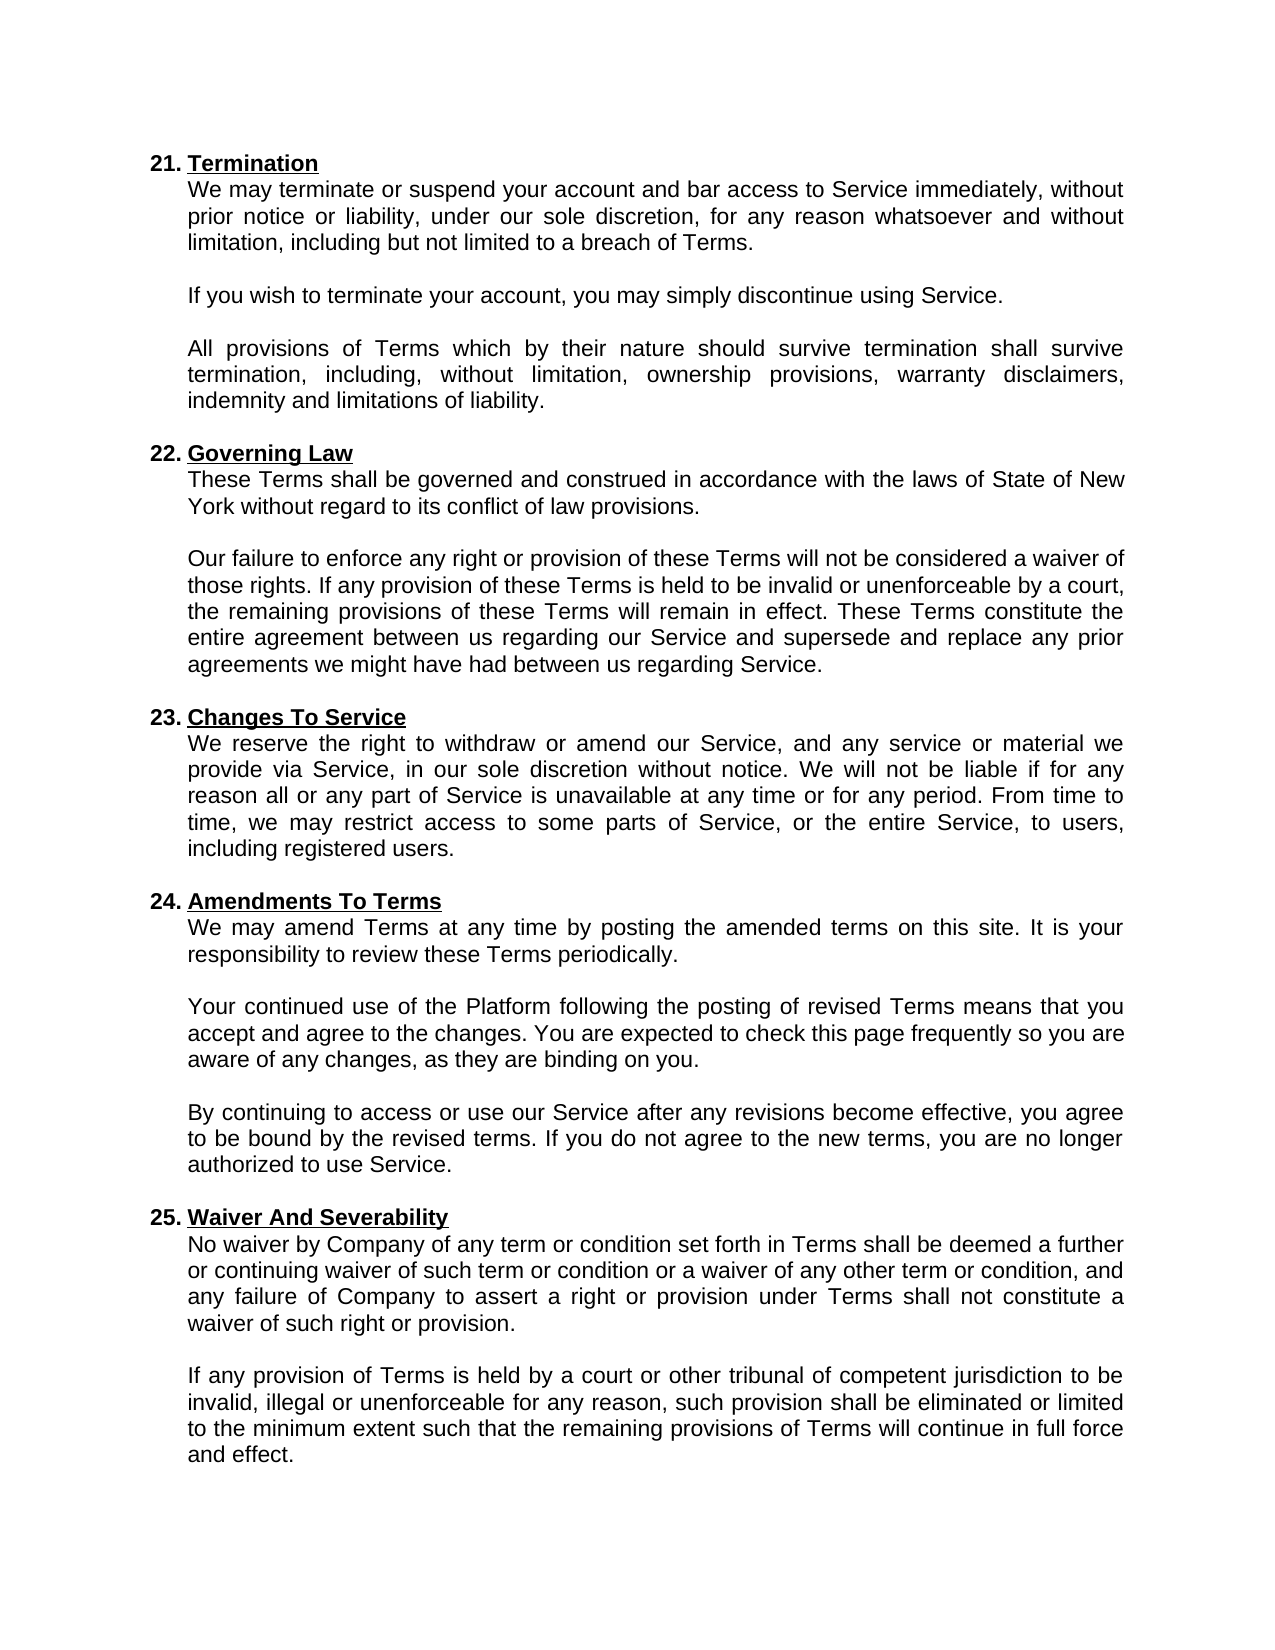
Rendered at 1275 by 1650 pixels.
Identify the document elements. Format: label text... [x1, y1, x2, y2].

text These Terms shall be governed and construed in accordance with the laws of State of New York without regard to its conflict of law provisions. [187, 466, 1125, 519]
list Changes To Service [150, 703, 1125, 730]
text If you wish to terminate your account, you may simply discontinue using Service. [187, 282, 1125, 308]
list Governing Law [150, 440, 1125, 466]
list Waiver And Severability [150, 1204, 1125, 1231]
text We may amend Terms at any time by posting the amended terms on this site. It is your responsibility to review these Terms periodically. [187, 914, 1125, 967]
text We may terminate or suspend your account and bar access to Service immediately, without prior notice or liability, under our sole discretion, for any reason whatsoever and without limitation, including but not limited to a breach of Terms. [187, 176, 1125, 255]
list Amendments To Terms [150, 888, 1125, 914]
text We reserve the right to withdraw or amend our Service, and any service or material we provide via Service, in our sole discretion without notice. We will not be liable if for any reason all or any part of Service is unavailable at any time or for any period. From time to time, we may restrict access to some parts of Service, or the entire Service, to users, including registered users. [187, 730, 1125, 862]
text Our failure to enforce any right or provision of these Terms will not be considered a waiver of those rights. If any provision of these Terms is held to be invalid or unenforceable by a court, the remaining provisions of these Terms will remain in effect. These Terms constitute the entire agreement between us regarding our Service and supersede and replace any prior agreements we might have had between us regarding Service. [187, 545, 1125, 677]
text Your continued use of the Platform following the posting of revised Terms means that you accept and agree to the changes. You are expected to check this page frequently so you are aware of any changes, as they are binding on you. [187, 993, 1125, 1072]
list Termination [150, 150, 1125, 176]
text If any provision of Terms is held by a court or other tribunal of competent jurisdiction to be invalid, illegal or unenforceable for any reason, such provision shall be eliminated or limited to the minimum extent such that the remaining provisions of Terms will continue in full force and effect. [187, 1362, 1125, 1468]
text All provisions of Terms which by their nature should survive termination shall survive termination, including, without limitation, ownership provisions, warranty disclaimers, indemnity and limitations of liability. [187, 334, 1125, 413]
